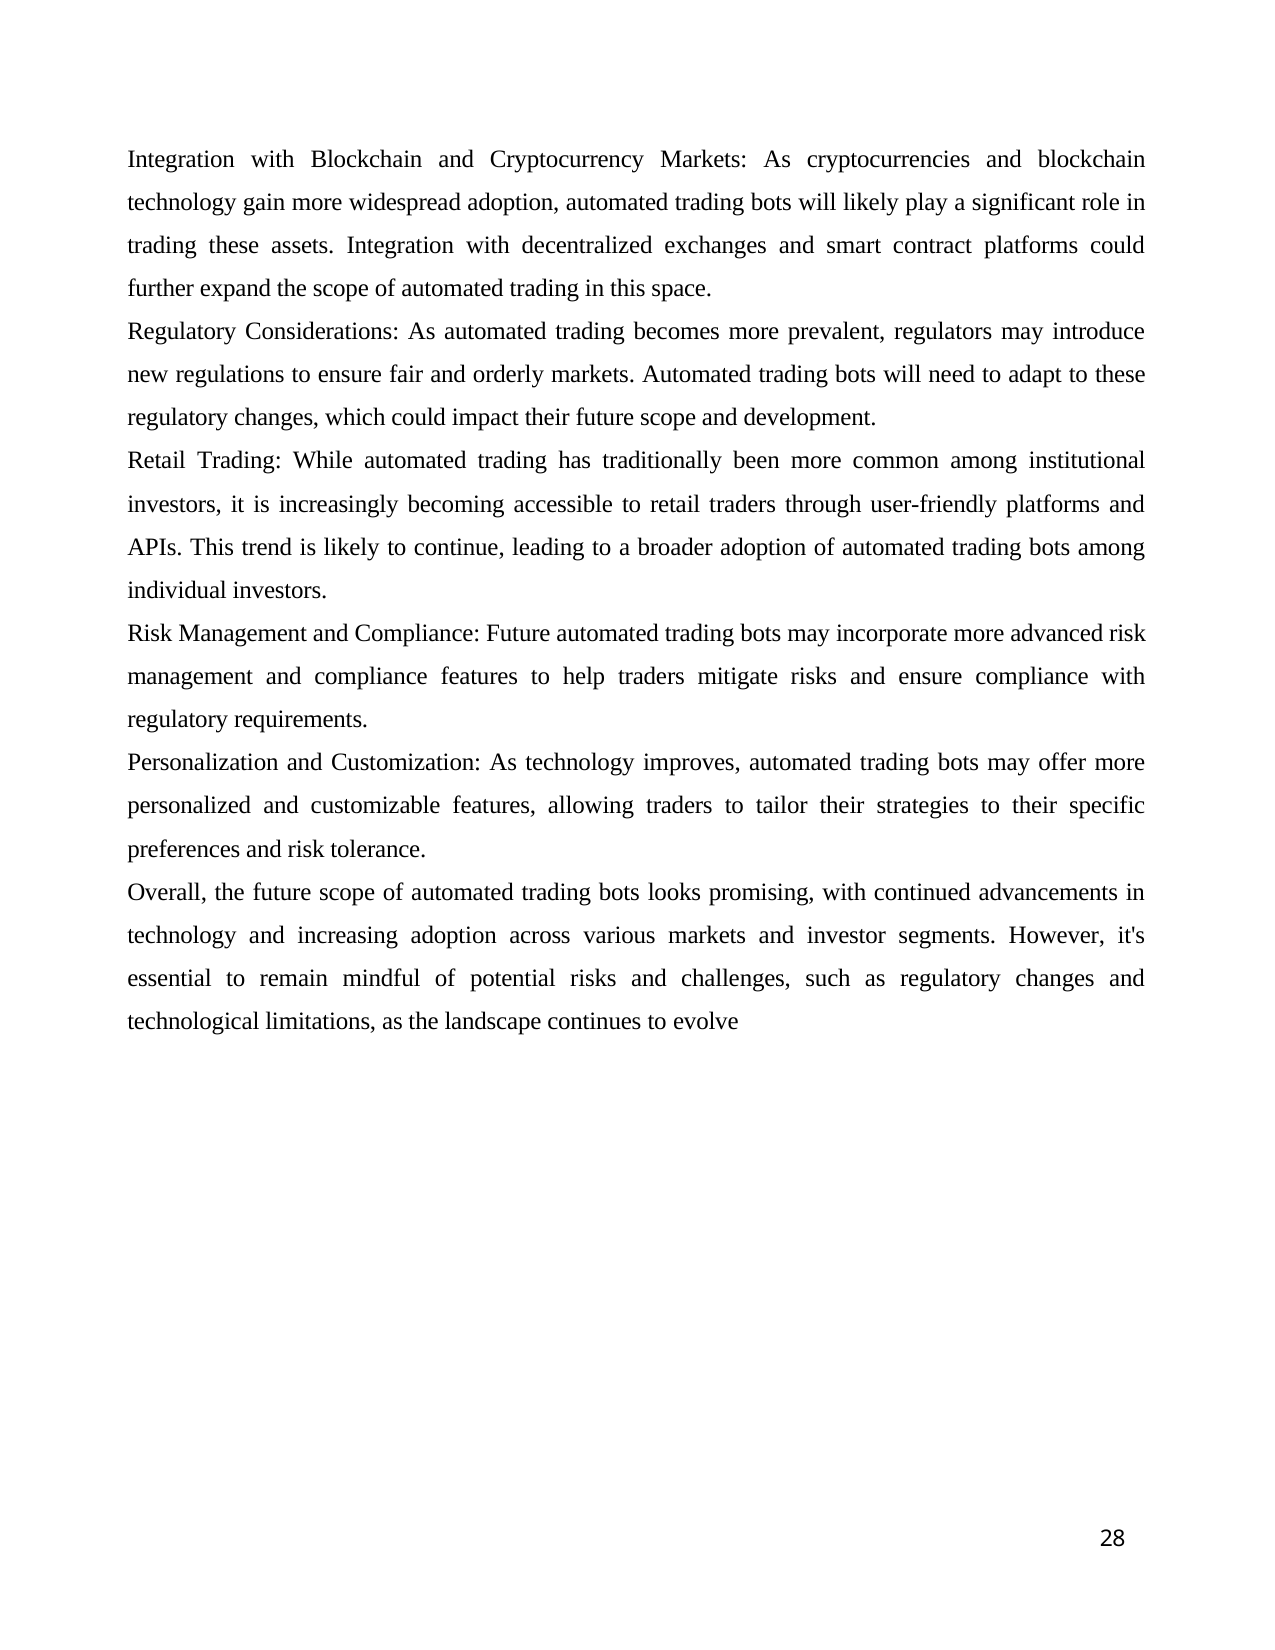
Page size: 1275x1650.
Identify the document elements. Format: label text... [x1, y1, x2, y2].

subtitle Integration with Blockchain and Cryptocurrency Markets: As cryptocurrencies and blockchain technology gain more widespread adoption, automated trading bots will likely play a significant role in trading these assets. Integration with decentralized exchanges and smart contract platforms could further expand the scope of automated trading in this space. [127, 144, 1146, 302]
subtitle Overall, the future scope of automated trading bots looks promising, with continued advancements in technology and increasing adoption across various markets and investor segments. However, it's essential to remain mindful of potential risks and challenges, such as regulatory changes and technological limitations, as the landscape continues to evolve [127, 877, 1146, 1035]
subtitle Risk Management and Compliance: Future automated trading bots may incorporate more advanced risk management and compliance features to help traders mitigate risks and ensure compliance with regulatory requirements. [127, 618, 1146, 733]
subtitle Personalization and Customization: As technology improves, automated trading bots may offer more personalized and customizable features, allowing traders to tailor their strategies to their specific preferences and risk tolerance. [127, 747, 1146, 862]
subtitle Regulatory Considerations: As automated trading becomes more prevalent, regulators may introduce new regulations to ensure fair and orderly markets. Automated trading bots will need to adapt to these regulatory changes, which could impact their future scope and development. [127, 316, 1146, 431]
subtitle Retail Trading: While automated trading has traditionally been more common among institutional investors, it is increasingly becoming accessible to retail traders through user-friendly platforms and APIs. This trend is likely to continue, leading to a broader adoption of automated trading bots among individual investors. [127, 446, 1146, 604]
